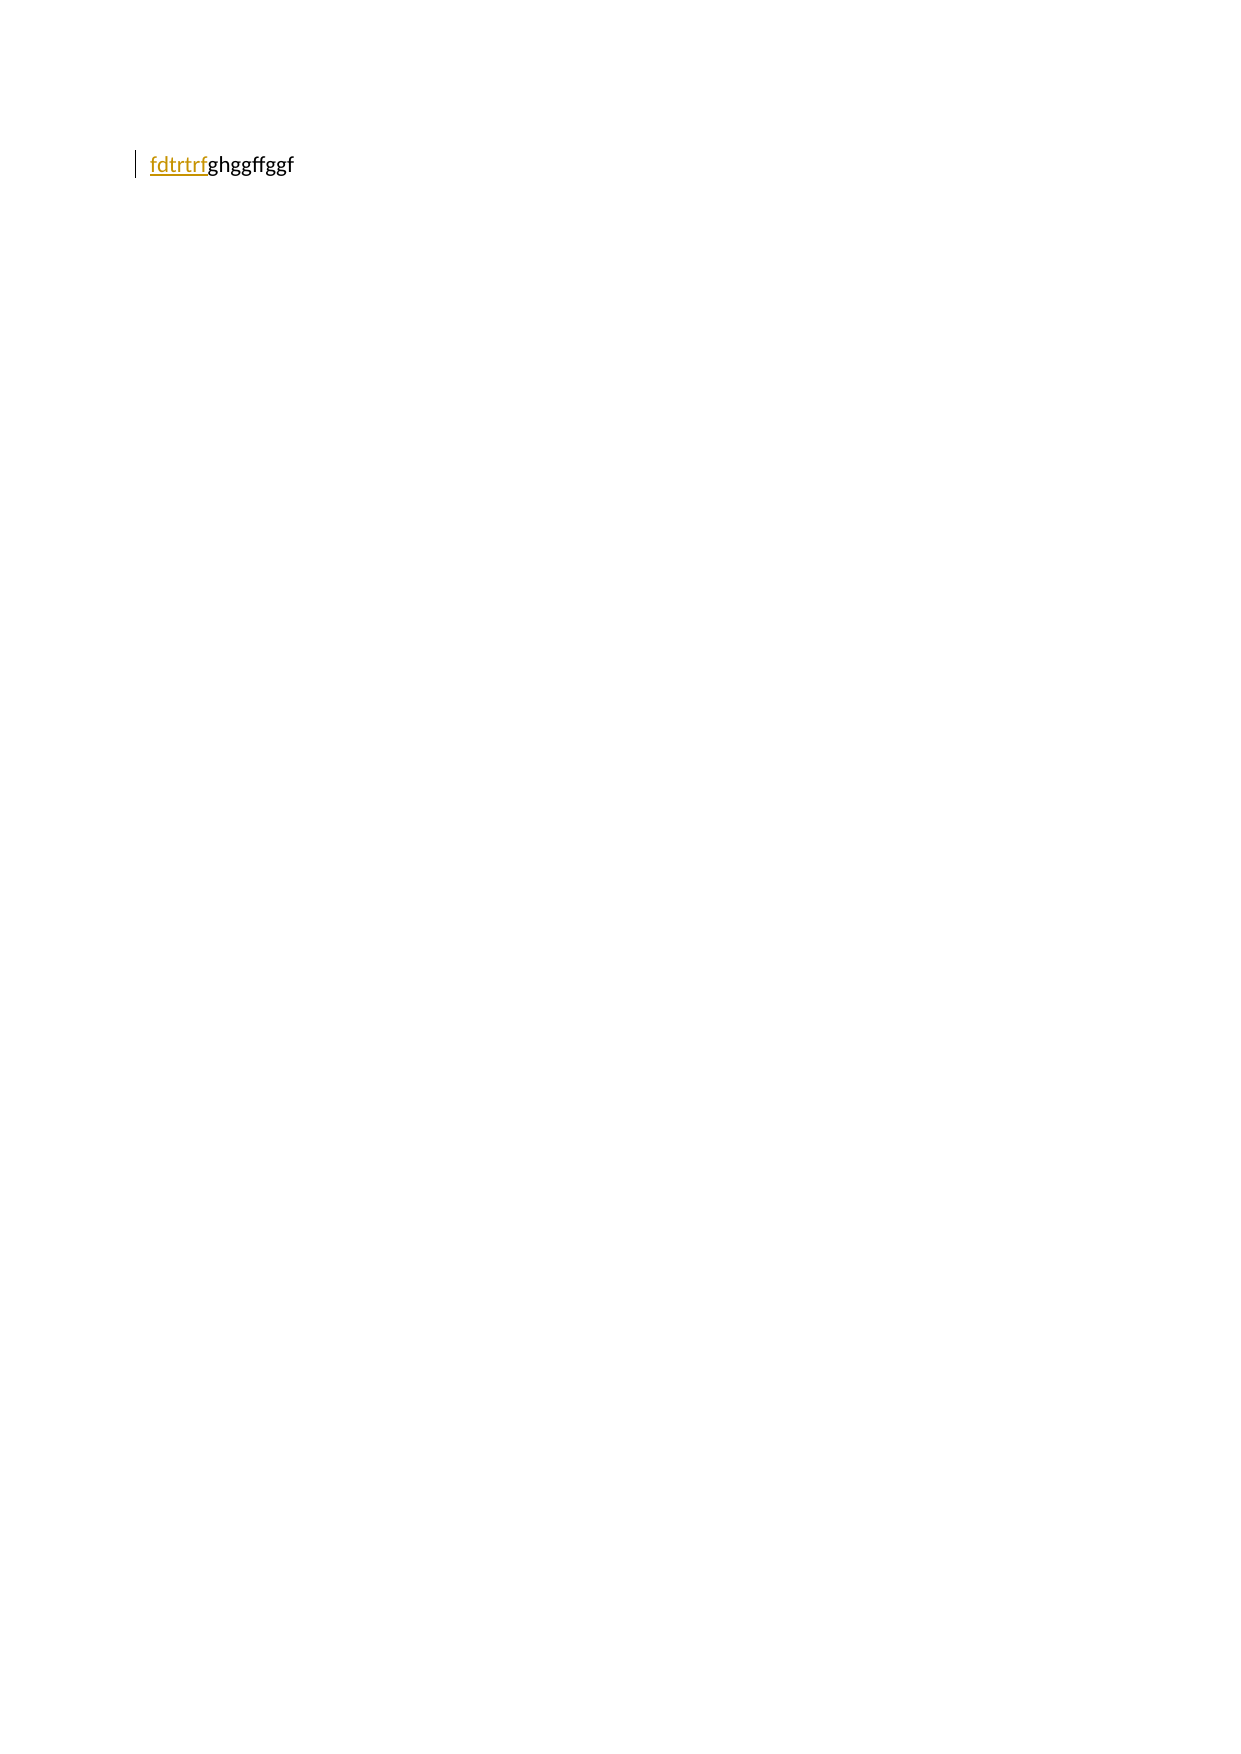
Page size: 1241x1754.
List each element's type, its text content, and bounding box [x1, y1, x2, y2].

text ghggffggf [150, 150, 1090, 178]
